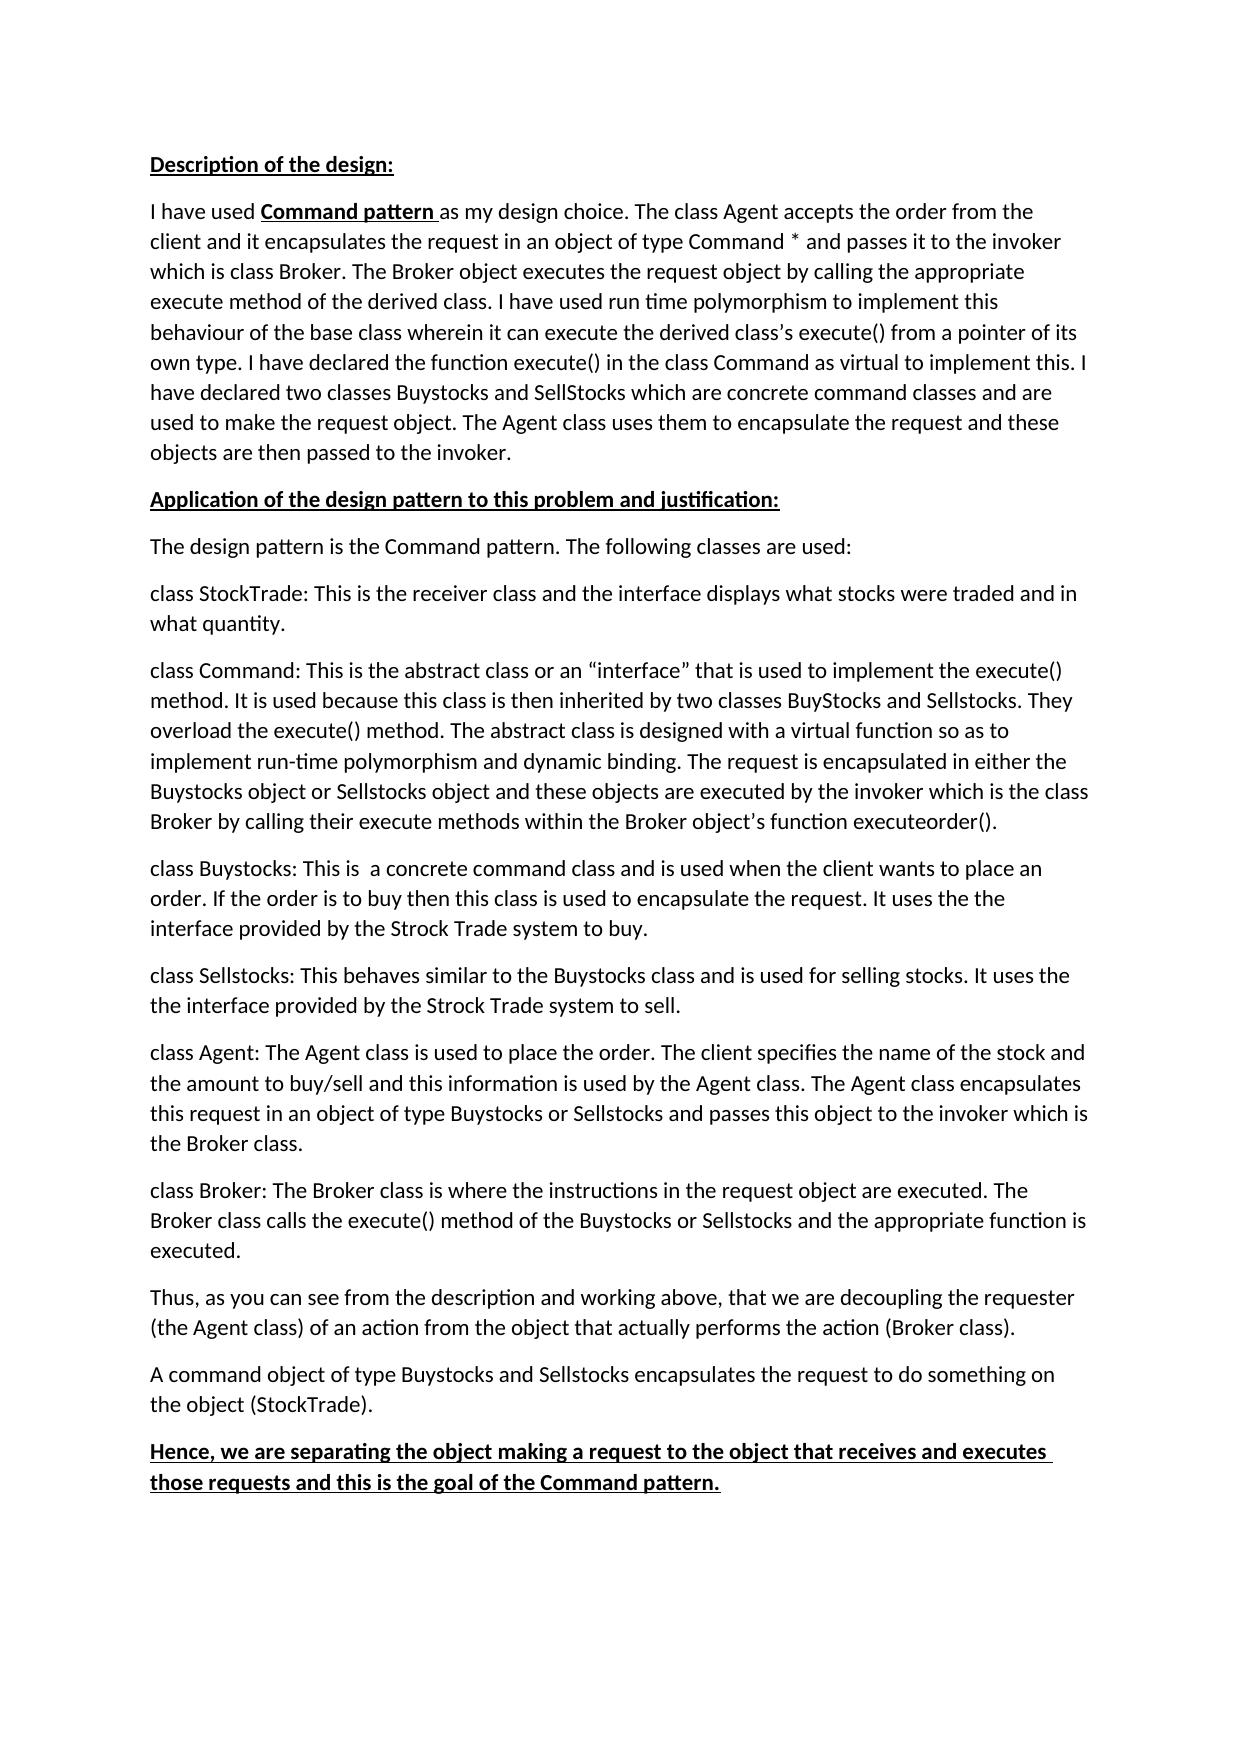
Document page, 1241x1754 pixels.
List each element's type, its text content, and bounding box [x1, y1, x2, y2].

text class Agent: The Agent class is used to place the order. The client specifies the name of the stock and the amount to buy/sell and this information is used by the Agent class. The Agent class encapsulates this request in an object of type Buystocks or Sellstocks and passes this object to the invoker which is the Broker class. [150, 1038, 1090, 1157]
text class Broker: The Broker class is where the instructions in the request object are executed. The Broker class calls the execute() method of the Buystocks or Sellstocks and the appropriate function is executed. [150, 1176, 1090, 1264]
text Hence, we are separating the object making a request to the object that receives and executes those requests and this is the goal of the Command pattern. [150, 1437, 1090, 1496]
text Description of the design: [150, 150, 1090, 178]
text class Buystocks: This is a concrete command class and is used when the client wants to place an order. If the order is to buy then this class is used to encapsulate the request. It uses the the interface provided by the Strock Trade system to buy. [150, 854, 1090, 943]
text class StockTrade: This is the receiver class and the interface displays what stocks were traded and in what quantity. [150, 579, 1090, 637]
text The design pattern is the Command pattern. The following classes are used: [150, 532, 1090, 560]
text I have used Command pattern as my design choice. The class Agent accepts the order from the client and it encapsulates the request in an object of type Command * and passes it to the invoker which is class Broker. The Broker object executes the request object by calling the appropriate execute method of the derived class. I have used run time polymorphism to implement this behaviour of the base class wherein it can execute the derived class’s execute() from a pointer of its own type. I have declared the function execute() in the class Command as virtual to implement this. I have declared two classes Buystocks and SellStocks which are concrete command classes and are used to make the request object. The Agent class uses them to encapsulate the request and these objects are then passed to the invoker. [150, 197, 1090, 467]
text A command object of type Buystocks and Sellstocks encapsulates the request to do something on the object (StockTrade). [150, 1360, 1090, 1419]
text class Sellstocks: This behaves similar to the Buystocks class and is used for selling stocks. It uses the the interface provided by the Strock Trade system to sell. [150, 961, 1090, 1020]
text Thus, as you can see from the description and working above, that we are decoupling the requester (the Agent class) of an action from the object that actually performs the action (Broker class). [150, 1283, 1090, 1342]
text class Command: This is the abstract class or an “interface” that is used to implement the execute() method. It is used because this class is then inherited by two classes BuyStocks and Sellstocks. They overload the execute() method. The abstract class is designed with a virtual function so as to implement run-time polymorphism and dynamic binding. The request is encapsulated in either the Buystocks object or Sellstocks object and these objects are executed by the invoker which is the class Broker by calling their execute methods within the Broker object’s function executeorder(). [150, 656, 1090, 835]
text Application of the design pattern to this problem and justification: [150, 485, 1090, 513]
